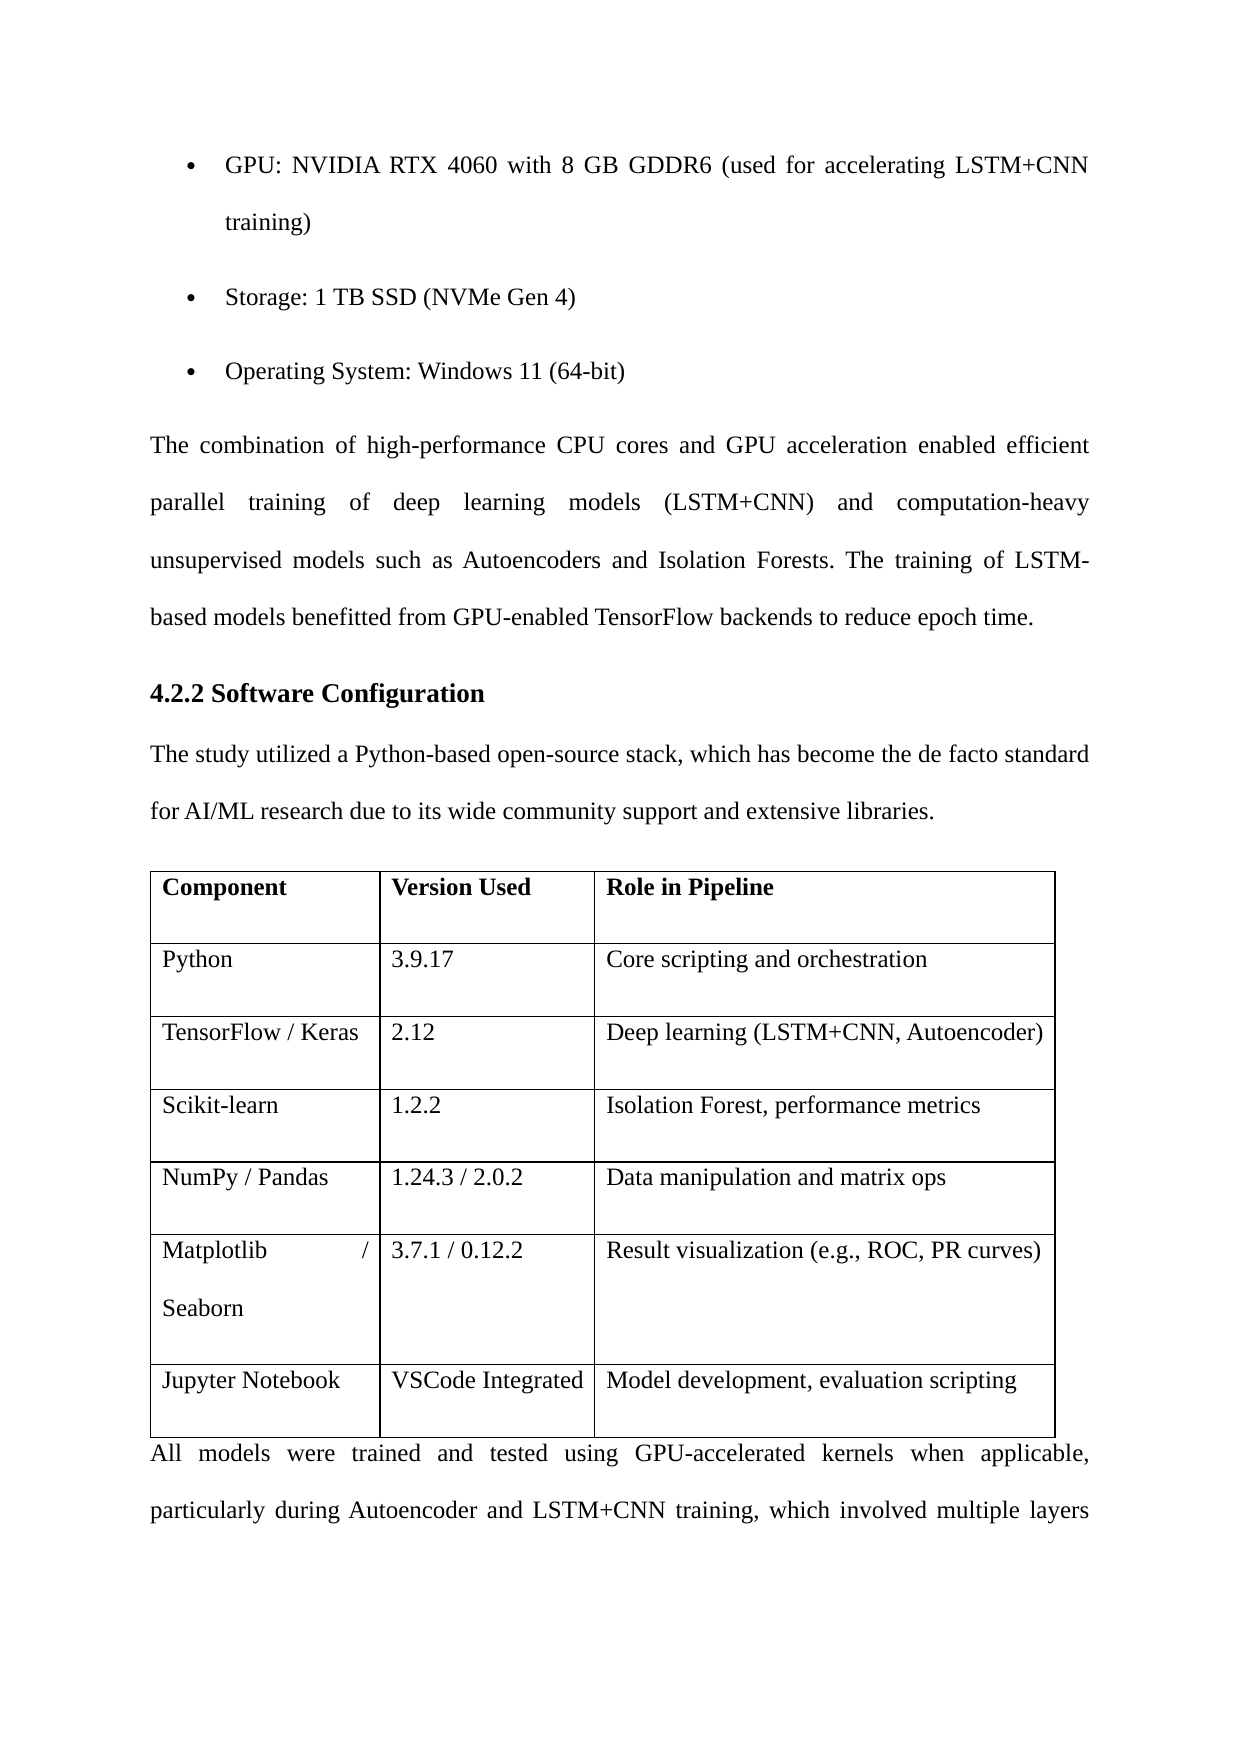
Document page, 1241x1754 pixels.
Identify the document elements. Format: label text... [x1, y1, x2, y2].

table_cell Result visualization (e.g., ROC, PR curves) [595, 1235, 1054, 1364]
table_header Version Used [381, 872, 594, 943]
text The study utilized a Python-based open-source stack, which has become the de facto standard for AI/ML research due to its wide community support and extensive libraries. [150, 739, 1090, 825]
list GPU: NVIDIA RTX 4060 with 8 GB GDDR6 (used for accelerating LSTM+CNN training) [187, 150, 1090, 236]
table_cell Scikit-learn [151, 1090, 379, 1161]
list Storage: 1 TB SSD (NVMe Gen 4) [187, 282, 1090, 310]
table_cell NumPy / Pandas [151, 1163, 379, 1234]
table_header Component [151, 872, 379, 943]
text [150, 1438, 1090, 1524]
subtitle 4.2.2 Software Configuration [150, 677, 1090, 708]
table_cell Deep learning (LSTM+CNN, Autoencoder) [595, 1017, 1054, 1089]
table_cell TensorFlow / Keras [151, 1017, 379, 1089]
list Operating System: Windows 11 (64-bit) [187, 356, 1090, 384]
table_cell Matplotlib / Seaborn [151, 1235, 379, 1364]
table_cell 3.7.1 / 0.12.2 [381, 1235, 594, 1364]
table_cell 1.24.3 / 2.0.2 [381, 1163, 594, 1234]
table_cell Model development, evaluation scripting [595, 1365, 1054, 1437]
table_cell 1.2.2 [381, 1090, 594, 1161]
table_cell Isolation Forest, performance metrics [595, 1090, 1054, 1161]
table_cell Python [151, 944, 379, 1016]
table_cell Data manipulation and matrix ops [595, 1163, 1054, 1234]
table_cell Core scripting and orchestration [595, 944, 1054, 1016]
table_header Role in Pipeline [595, 872, 1054, 943]
table_cell 2.12 [381, 1017, 594, 1089]
table_cell 3.9.17 [381, 944, 594, 1016]
table_cell Jupyter Notebook [151, 1365, 379, 1437]
table_cell VSCode Integrated [381, 1365, 594, 1437]
text The combination of high-performance CPU cores and GPU acceleration enabled efficient parallel training of deep learning models (LSTM+CNN) and computation-heavy unsupervised models such as Autoencoders and Isolation Forests. The training of LSTM-based models benefitted from GPU-enabled TensorFlow backends to reduce epoch time. [150, 430, 1090, 631]
